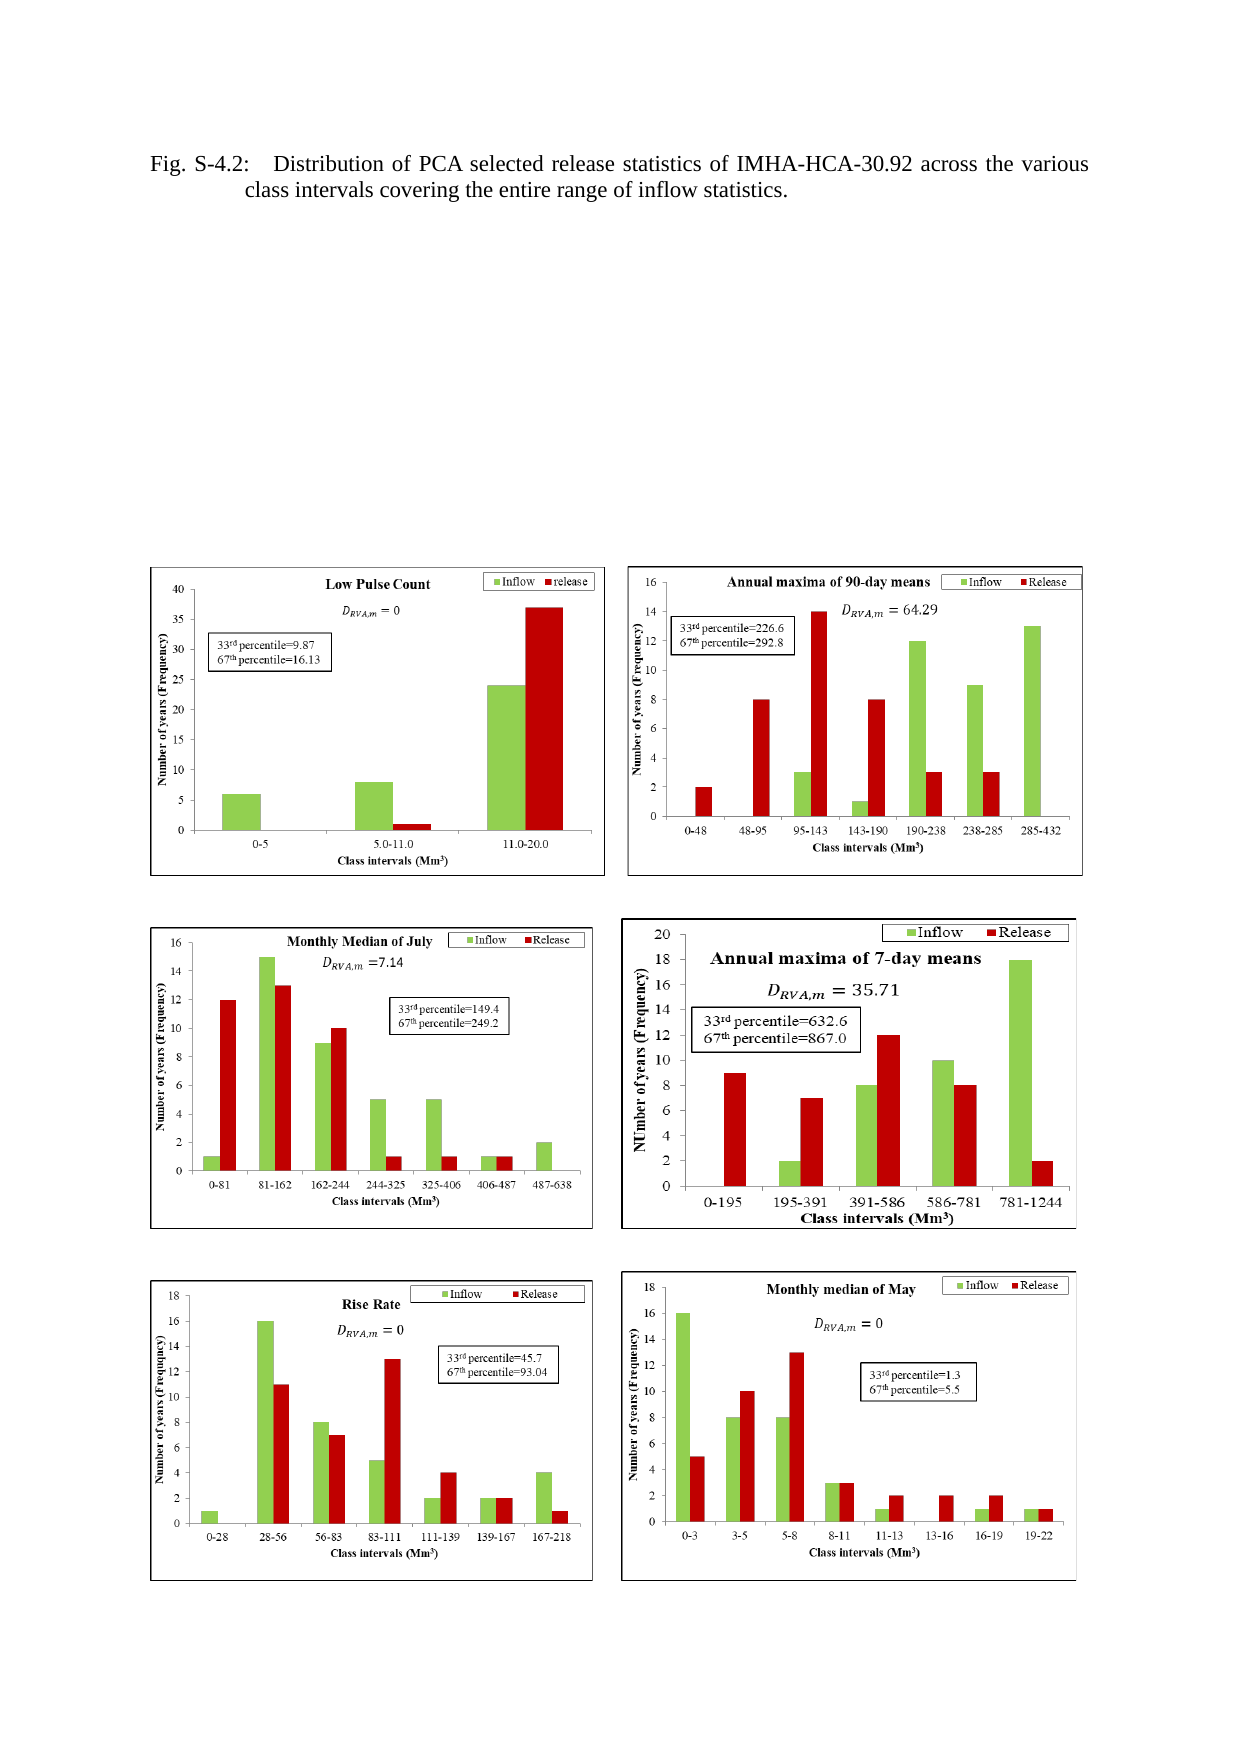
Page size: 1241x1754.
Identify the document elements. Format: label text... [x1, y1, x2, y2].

picture [150, 1280, 593, 1581]
picture [627, 566, 1083, 876]
picture [621, 1271, 1077, 1581]
picture [150, 927, 593, 1229]
picture [150, 567, 605, 876]
picture [621, 918, 1077, 1229]
text Fig. S-4.2: Distribution of PCA selected release statistics of IMHA-HCA-30.92 across the various class intervals covering the entire range of inflow statistics. [150, 150, 1090, 203]
